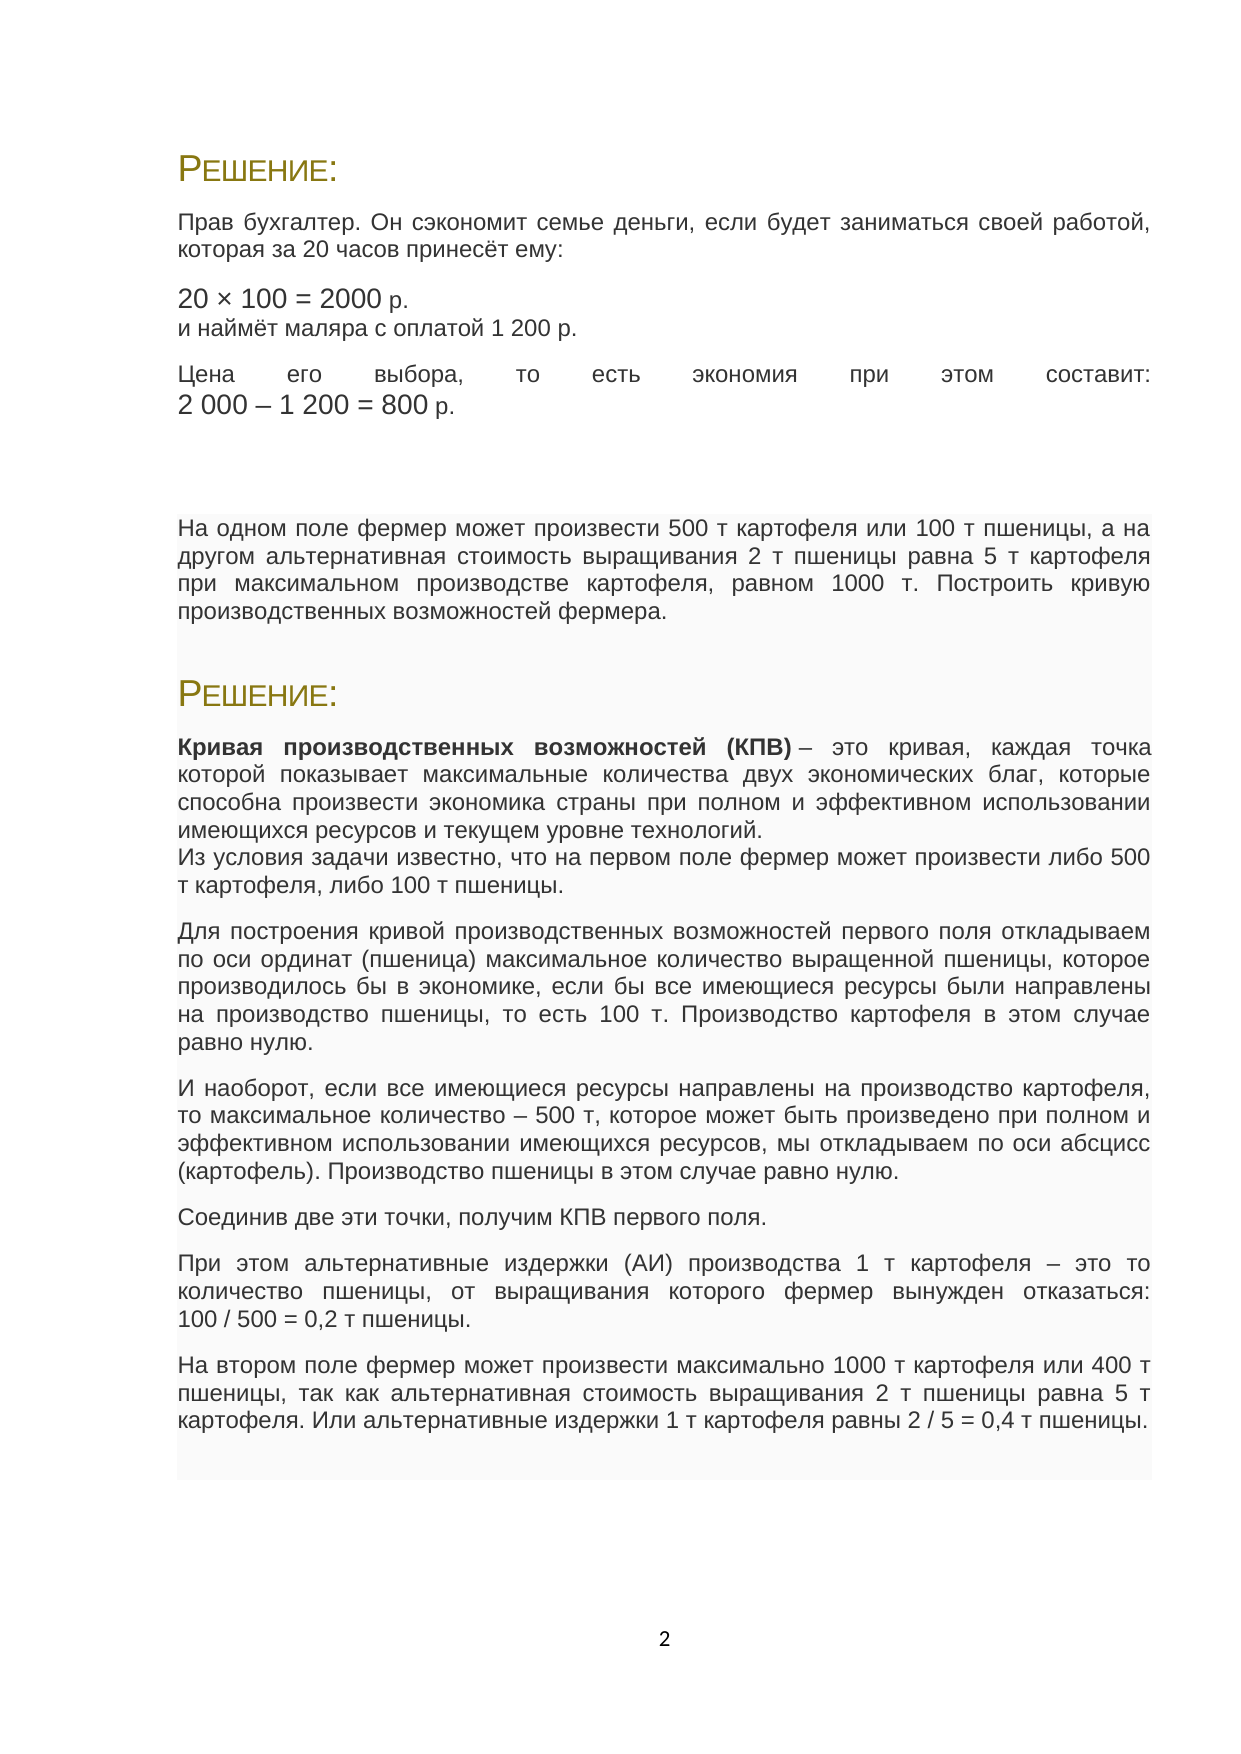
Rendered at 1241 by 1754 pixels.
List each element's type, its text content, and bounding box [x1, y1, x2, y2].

text На одном поле фермер может произвести 500 т картофеля или 100 т пшеницы, а на другом альтернативная стоимость выращивания 2 т пшеницы равна 5 т картофеля при максимальном производстве картофеля, равном 1000 т. Построить кривую производственных возможностей фермера. [177, 514, 1152, 624]
subtitle Решение: [177, 146, 1152, 189]
text Для построения кривой производственных возможностей первого поля откладываем по оси ординат (пшеница) максимальное количество выращенной пшеницы, которое производилось бы в экономике, если бы все имеющиеся ресурсы были направлены на производство пшеницы, то есть 100 т. Производство картофеля в этом случае равно нулю. [177, 917, 1152, 1055]
text И наоборот, если все имеющиеся ресурсы направлены на производство картофеля, то максимальное количество – 500 т, которое может быть произведено при полном и эффективном использовании имеющихся ресурсов, мы откладываем по оси абсцисс (картофель). Производство пшеницы в этом случае равно нулю. [177, 1074, 1152, 1184]
text Соединив две эти точки, получим КПВ первого поля. [177, 1203, 1152, 1231]
text Прав бухгалтер. Он сэкономит семье деньги, если будет заниматься своей работой, которая за 20 часов принесёт ему: [177, 208, 1152, 263]
text Кривая производственных возможностей (КПВ) – это кривая, каждая точка которой показывает максимальные количества двух экономических благ, которые способна произвести экономика страны при полном и эффективном использовании имеющихся ресурсов и текущем уровне технологий. [177, 733, 1152, 843]
text Решение: [177, 671, 1152, 714]
text и наймёт маляра с оплатой 1 200 р. [177, 314, 1152, 342]
text Цена его выбора, то есть экономия при этом составит: 2 000 – 1 200 = 800 р. [177, 360, 1152, 420]
text 20 × 100 = 2000 р. [177, 282, 1152, 314]
text Из условия задачи известно, что на первом поле фермер может произвести либо 500 т картофеля, либо 100 т пшеницы. [177, 843, 1152, 898]
text На втором поле фермер может произвести максимально 1000 т картофеля или 400 т пшеницы, так как альтернативная стоимость выращивания 2 т пшеницы равна 5 т картофеля. Или альтернативные издержки 1 т картофеля равны 2 / 5 = 0,4 т пшеницы. [177, 1351, 1152, 1434]
text При этом альтернативные издержки (АИ) производства 1 т картофеля – это то количество пшеницы, от выращивания которого фермер вынужден отказаться: 100 / 500 = 0,2 т пшеницы. [177, 1249, 1152, 1332]
